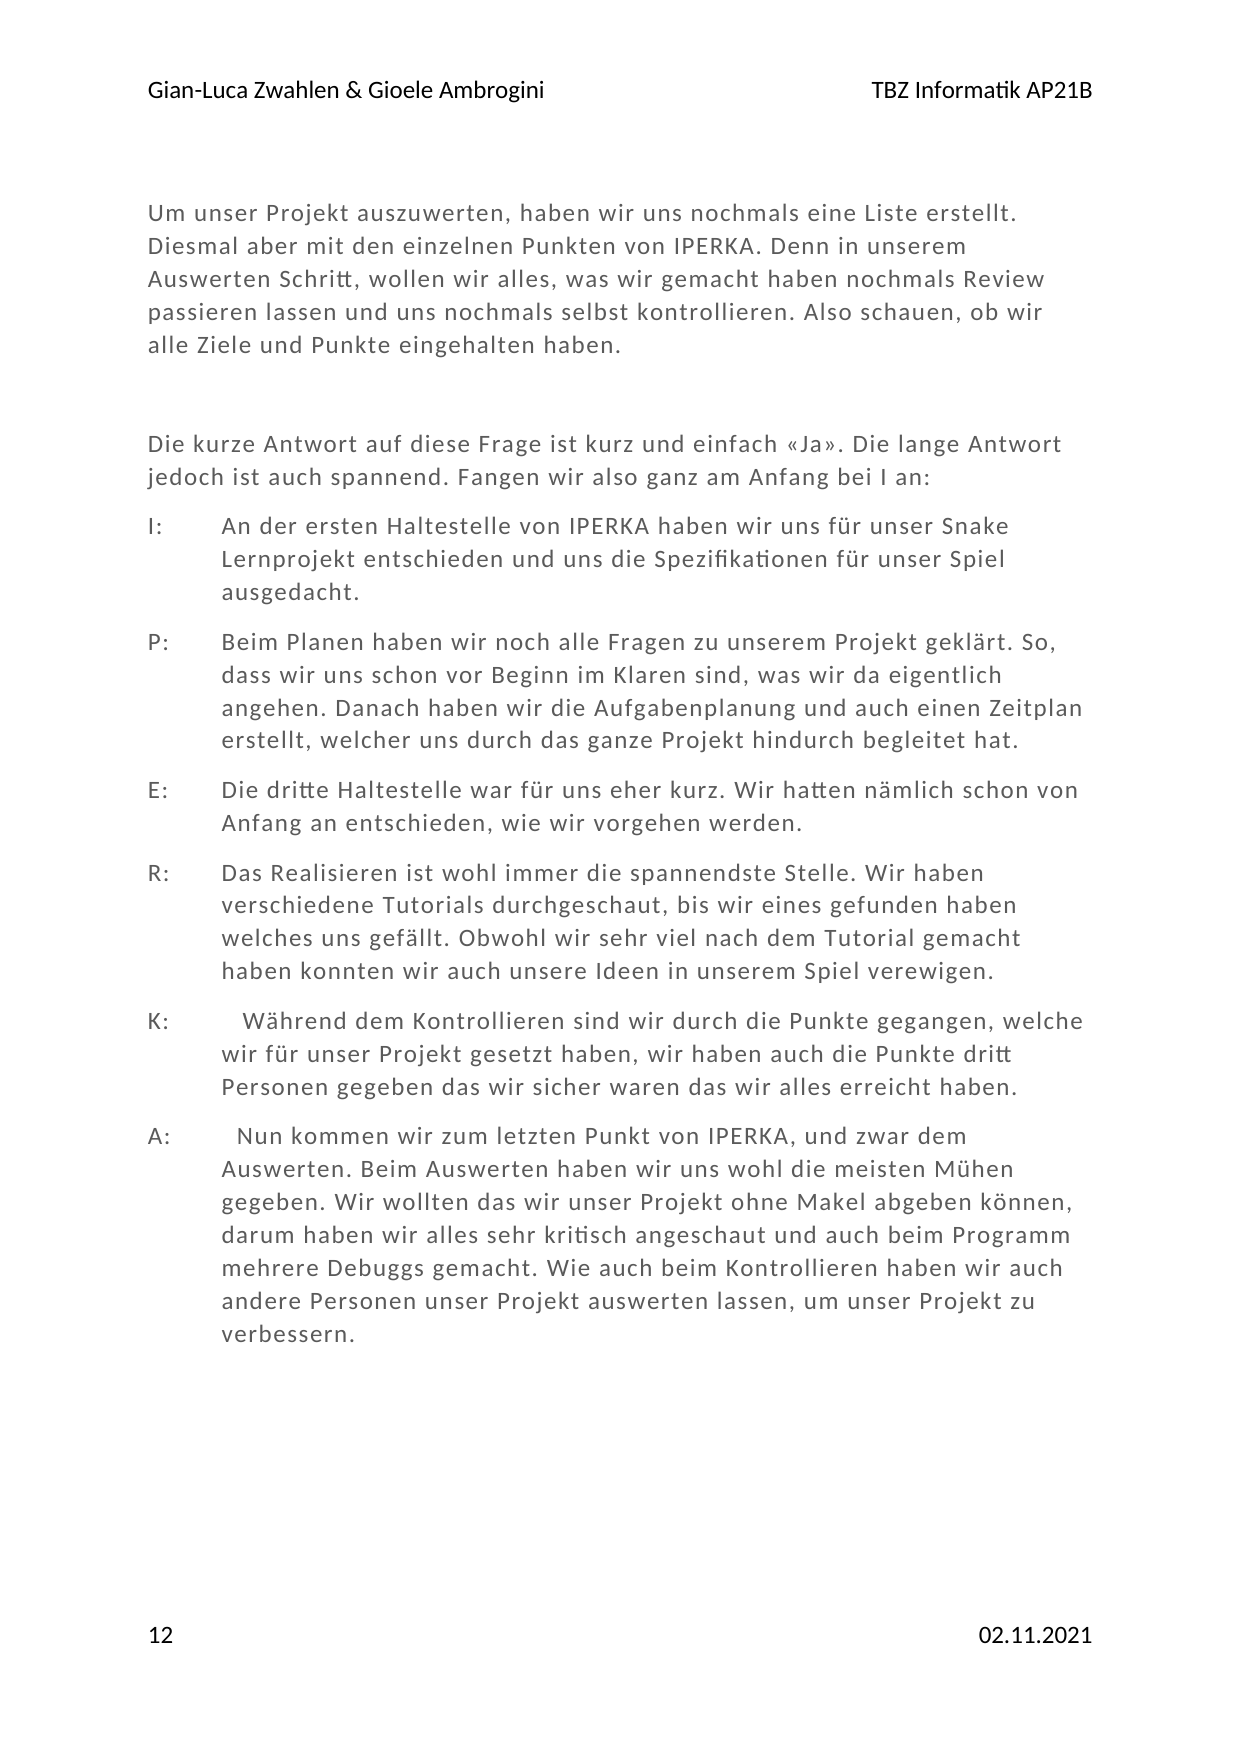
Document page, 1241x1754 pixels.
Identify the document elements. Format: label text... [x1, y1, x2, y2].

text I: An der ersten Haltestelle von IPERKA haben wir uns für unser Snake Lernprojekt entschieden und uns die Spezifikationen für unser Spiel ausgedacht. [148, 511, 1093, 607]
text K: Während dem Kontrollieren sind wir durch die Punkte gegangen, welche wir für unser Projekt gesetzt haben, wir haben auch die Punkte dritt Personen gegeben das wir sicher waren das wir alles erreicht haben. [148, 1005, 1093, 1101]
text A: Nun kommen wir zum letzten Punkt von IPERKA, und zwar dem Auswerten. Beim Auswerten haben wir uns wohl die meisten Mühen gegeben. Wir wollten das wir unser Projekt ohne Makel abgeben können, darum haben wir alles sehr kritisch angeschaut und auch beim Programm mehrere Debuggs gemacht. Wie auch beim Kontrollieren haben wir auch andere Personen unser Projekt auswerten lassen, um unser Projekt zu verbessern. [148, 1121, 1093, 1348]
text P: Beim Planen haben wir noch alle Fragen zu unserem Projekt geklärt. So, dass wir uns schon vor Beginn im Klaren sind, was wir da eigentlich angehen. Danach haben wir die Aufgabenplanung und auch einen Zeitplan erstellt, welcher uns durch das ganze Projekt hindurch begleitet hat. [148, 626, 1093, 755]
text R: Das Realisieren ist wohl immer die spannendste Stelle. Wir haben verschiedene Tutorials durchgeschaut, bis wir eines gefunden haben welches uns gefällt. Obwohl wir sehr viel nach dem Tutorial gemacht haben konnten wir auch unsere Ideen in unserem Spiel verewigen. [148, 857, 1093, 986]
text E: Die dritte Haltestelle war für uns eher kurz. Wir hatten nämlich schon von Anfang an entschieden, wie wir vorgehen werden. [148, 774, 1093, 838]
text Die kurze Antwort auf diese Frage ist kurz und einfach «Ja». Die lange Antwort jedoch ist auch spannend. Fangen wir also ganz am Anfang bei I an: [148, 428, 1093, 491]
text Um unser Projekt auszuwerten, haben wir uns nochmals eine Liste erstellt. Diesmal aber mit den einzelnen Punkten von IPERKA. Denn in unserem Auswerten Schritt, wollen wir alles, was wir gemacht haben nochmals Review passieren lassen und uns nochmals selbst kontrollieren. Also schauen, ob wir alle Ziele und Punkte eingehalten haben. [148, 197, 1093, 359]
